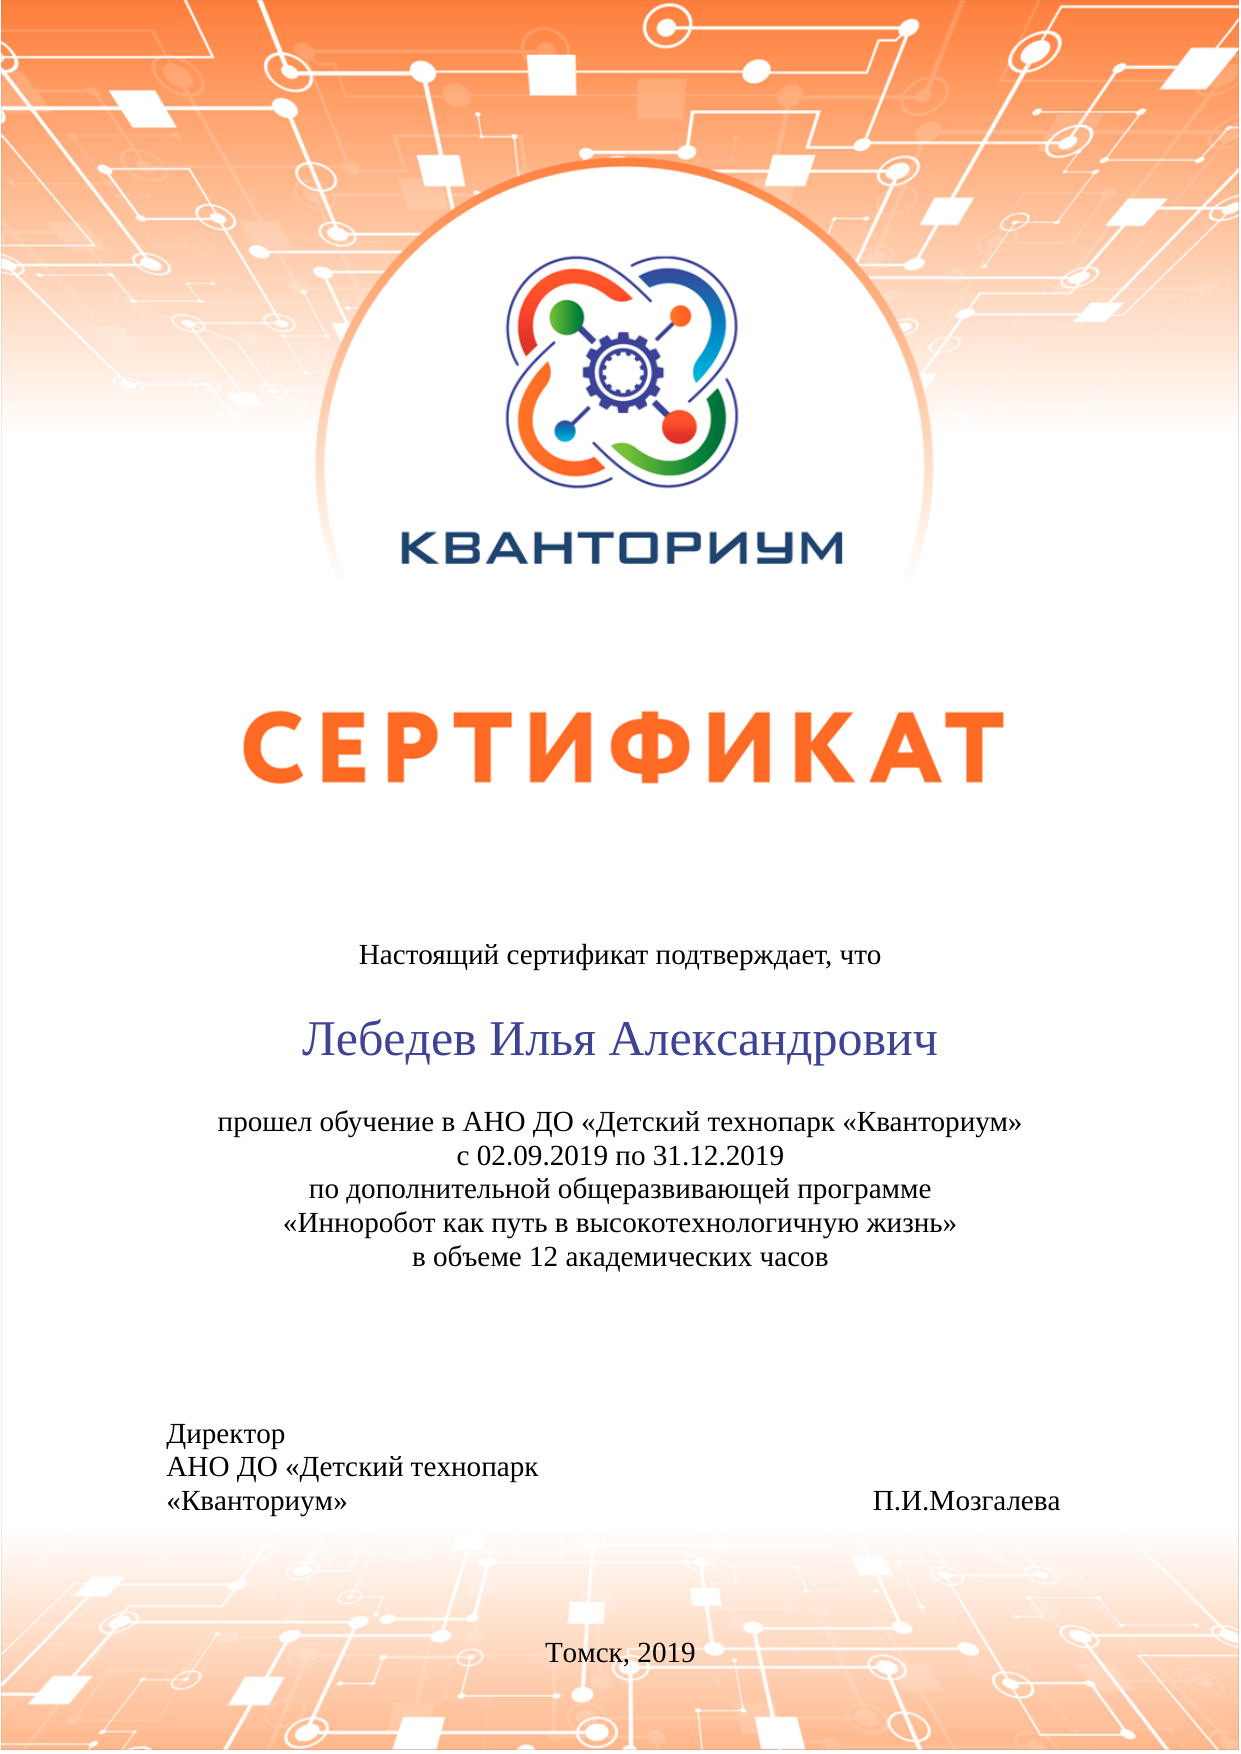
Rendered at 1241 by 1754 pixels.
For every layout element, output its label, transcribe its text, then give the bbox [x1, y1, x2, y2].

table_header [155, 534, 1085, 937]
table_cell Настоящий сертификат подтверждает, что Лебедев Илья Александрович прошел обучение в АНО ДО «Детский технопарк «Кванториум» c 02.09.2019 по 31.12.2019 по дополнительной общеразвивающей программе «Инноробот как путь в высокотехнологичную жизнь» в объеме 12 академических часов [155, 937, 1085, 1301]
text Томск, 2019 [0, 1635, 1240, 1669]
table_cell Директор АНО ДО «Детский технопарк «Кванториум» П.И.Мозгалева [155, 1301, 1085, 1517]
picture [0, 1669, 1239, 1751]
picture [0, 0, 1239, 1635]
